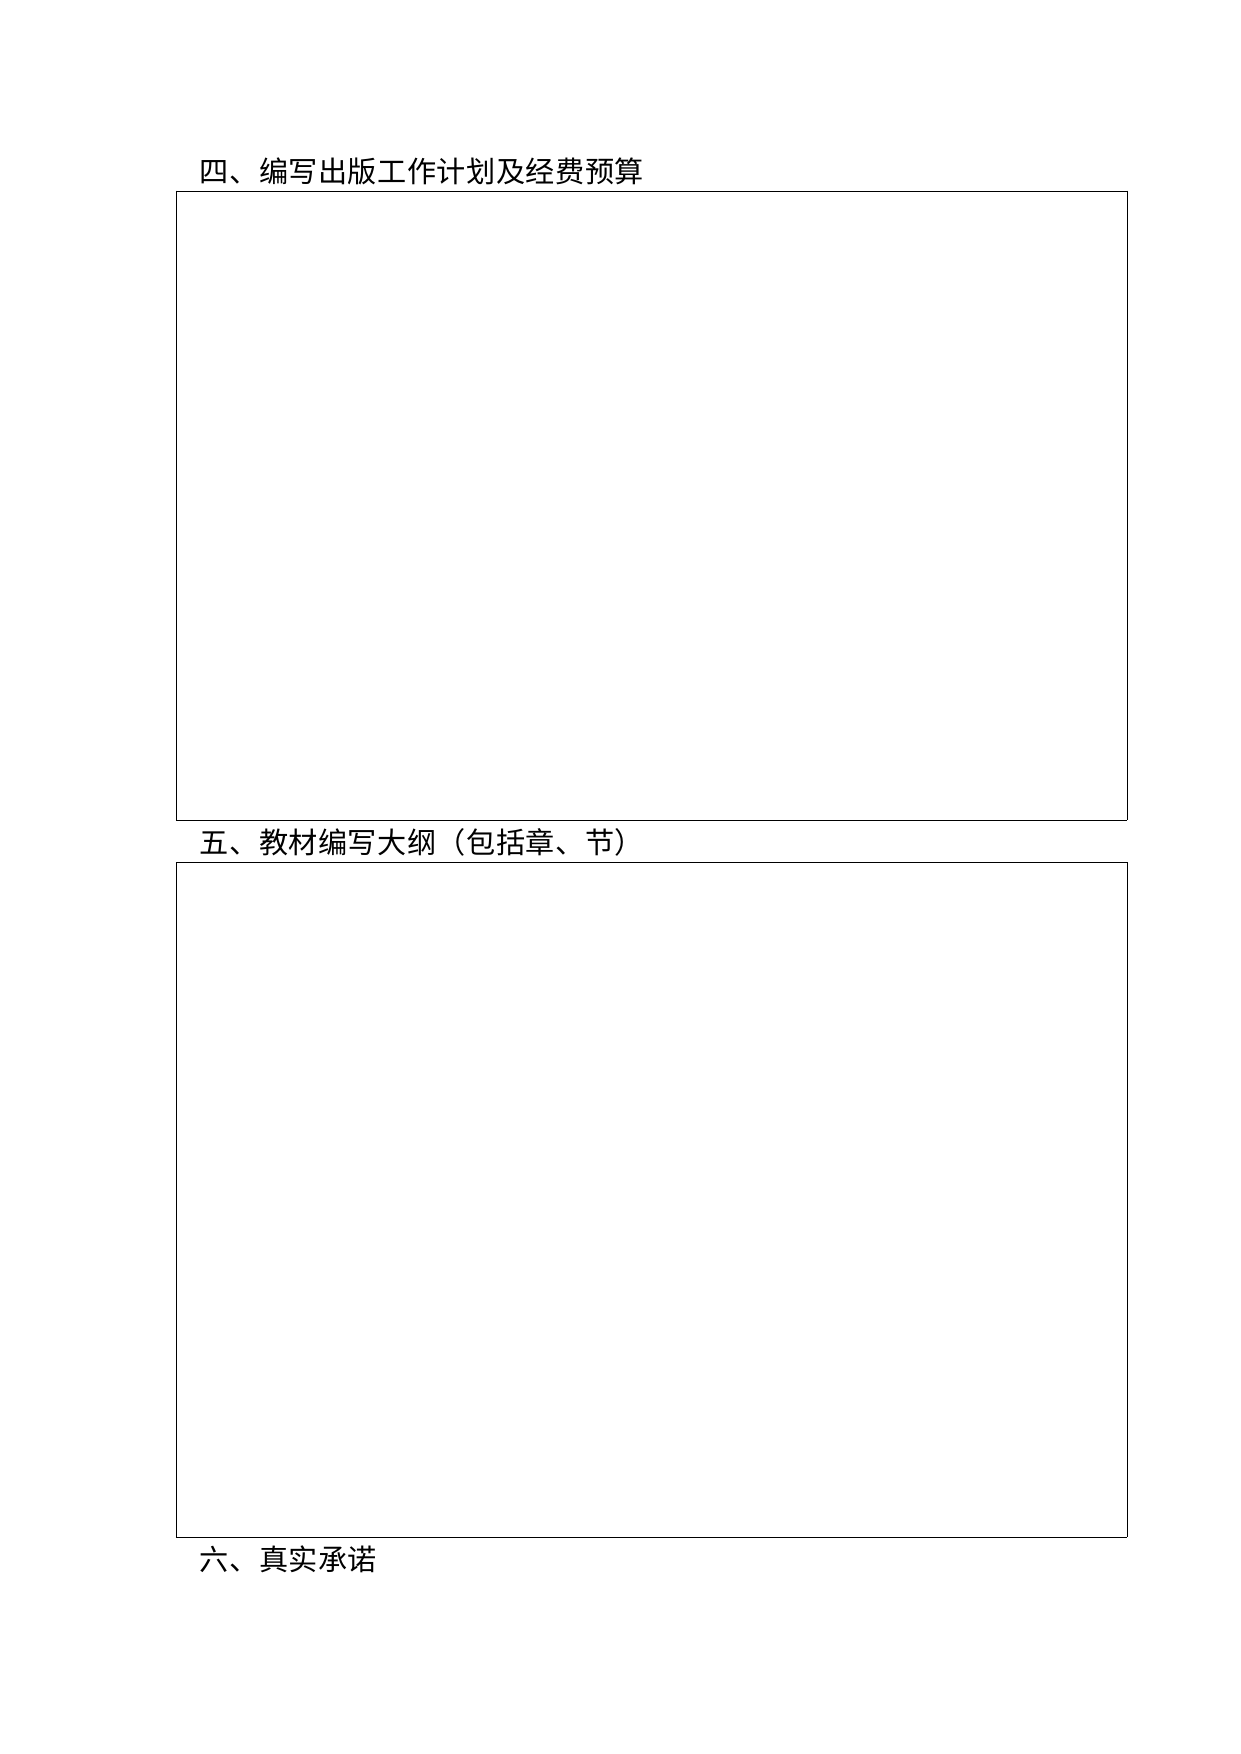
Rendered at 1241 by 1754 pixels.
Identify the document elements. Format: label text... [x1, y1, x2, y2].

table_header [177, 863, 1127, 1537]
text 五、教材编写大纲（包括章、节） [199, 821, 1095, 862]
text 四、编写出版工作计划及经费预算 [199, 149, 1095, 191]
text 六、真实承诺 [199, 1538, 1095, 1579]
table_header [177, 192, 1127, 820]
